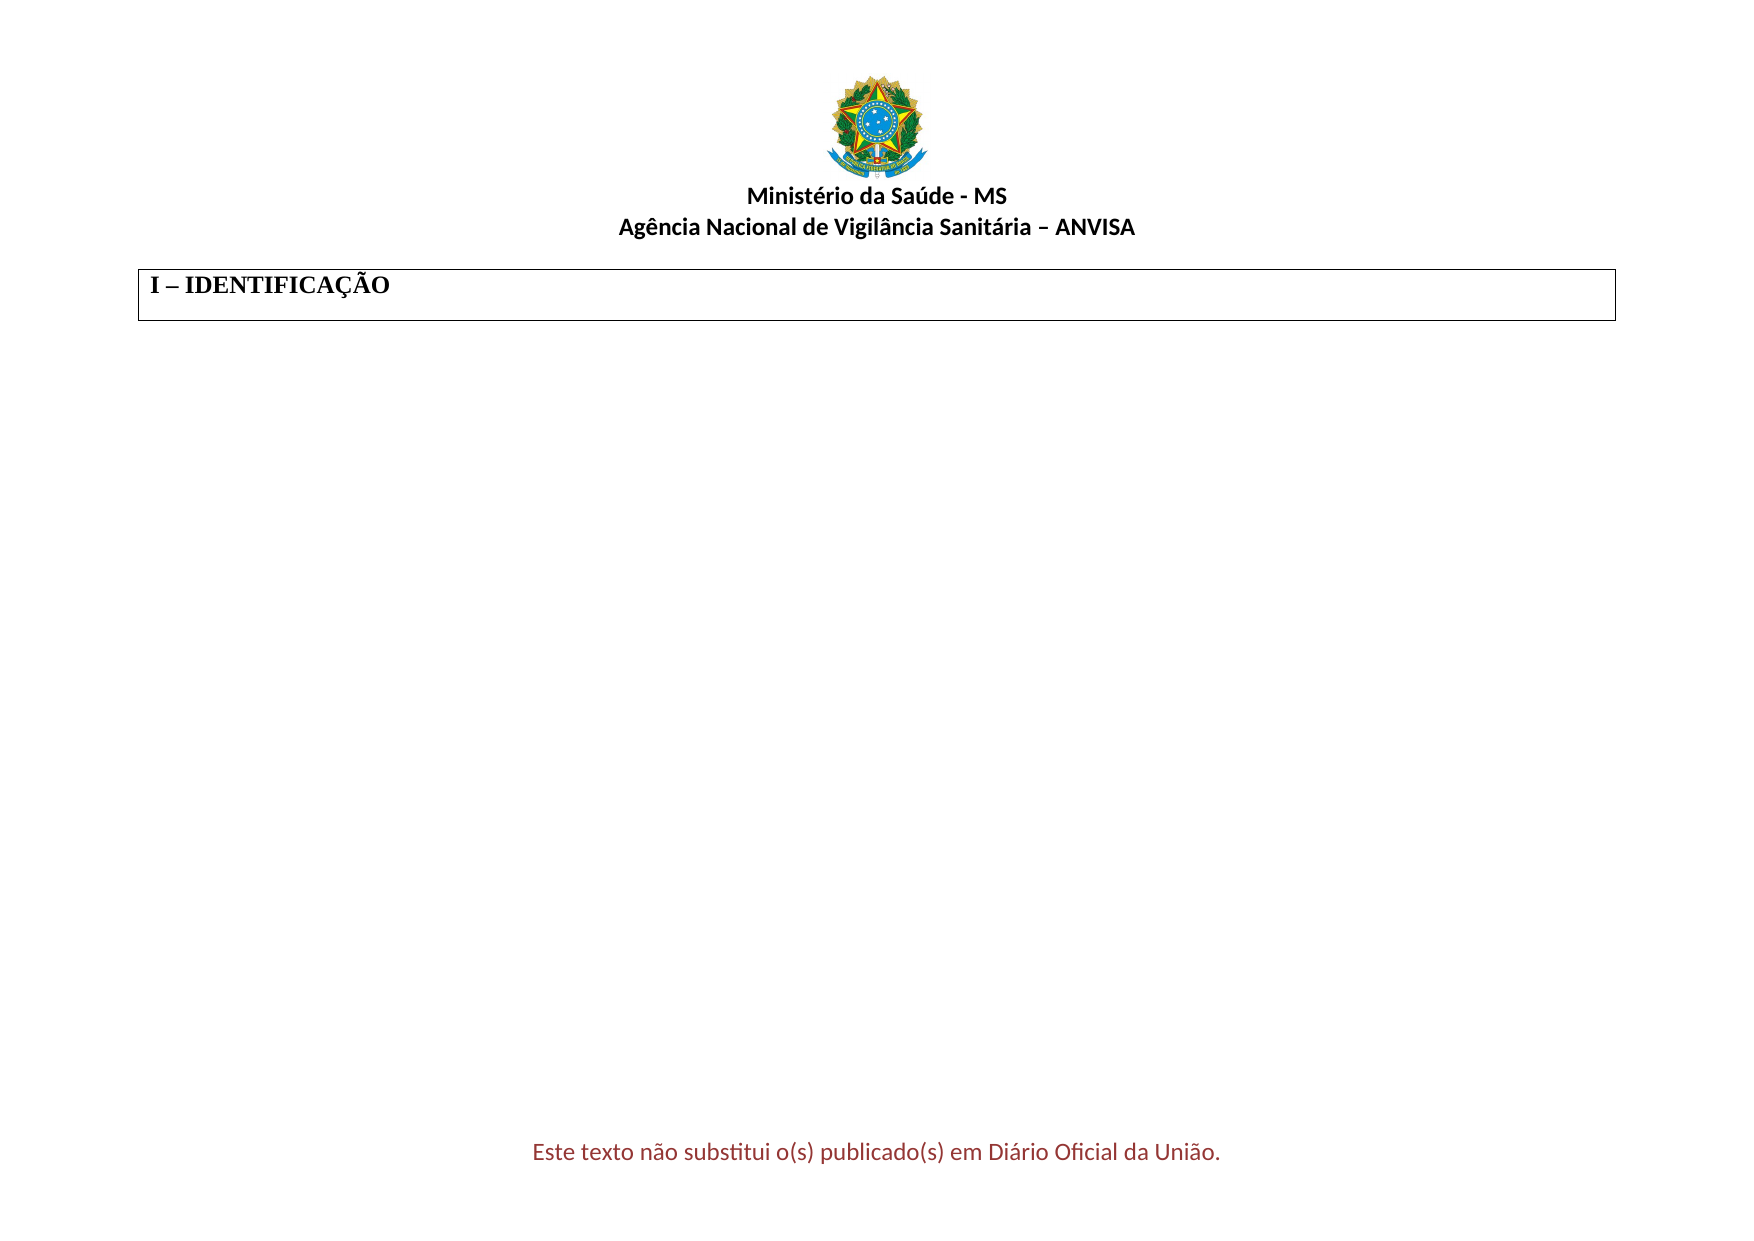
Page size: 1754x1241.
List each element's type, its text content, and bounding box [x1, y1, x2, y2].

table_header I – IDENTIFICAÇÃO [139, 270, 1615, 320]
picture [823, 73, 931, 181]
